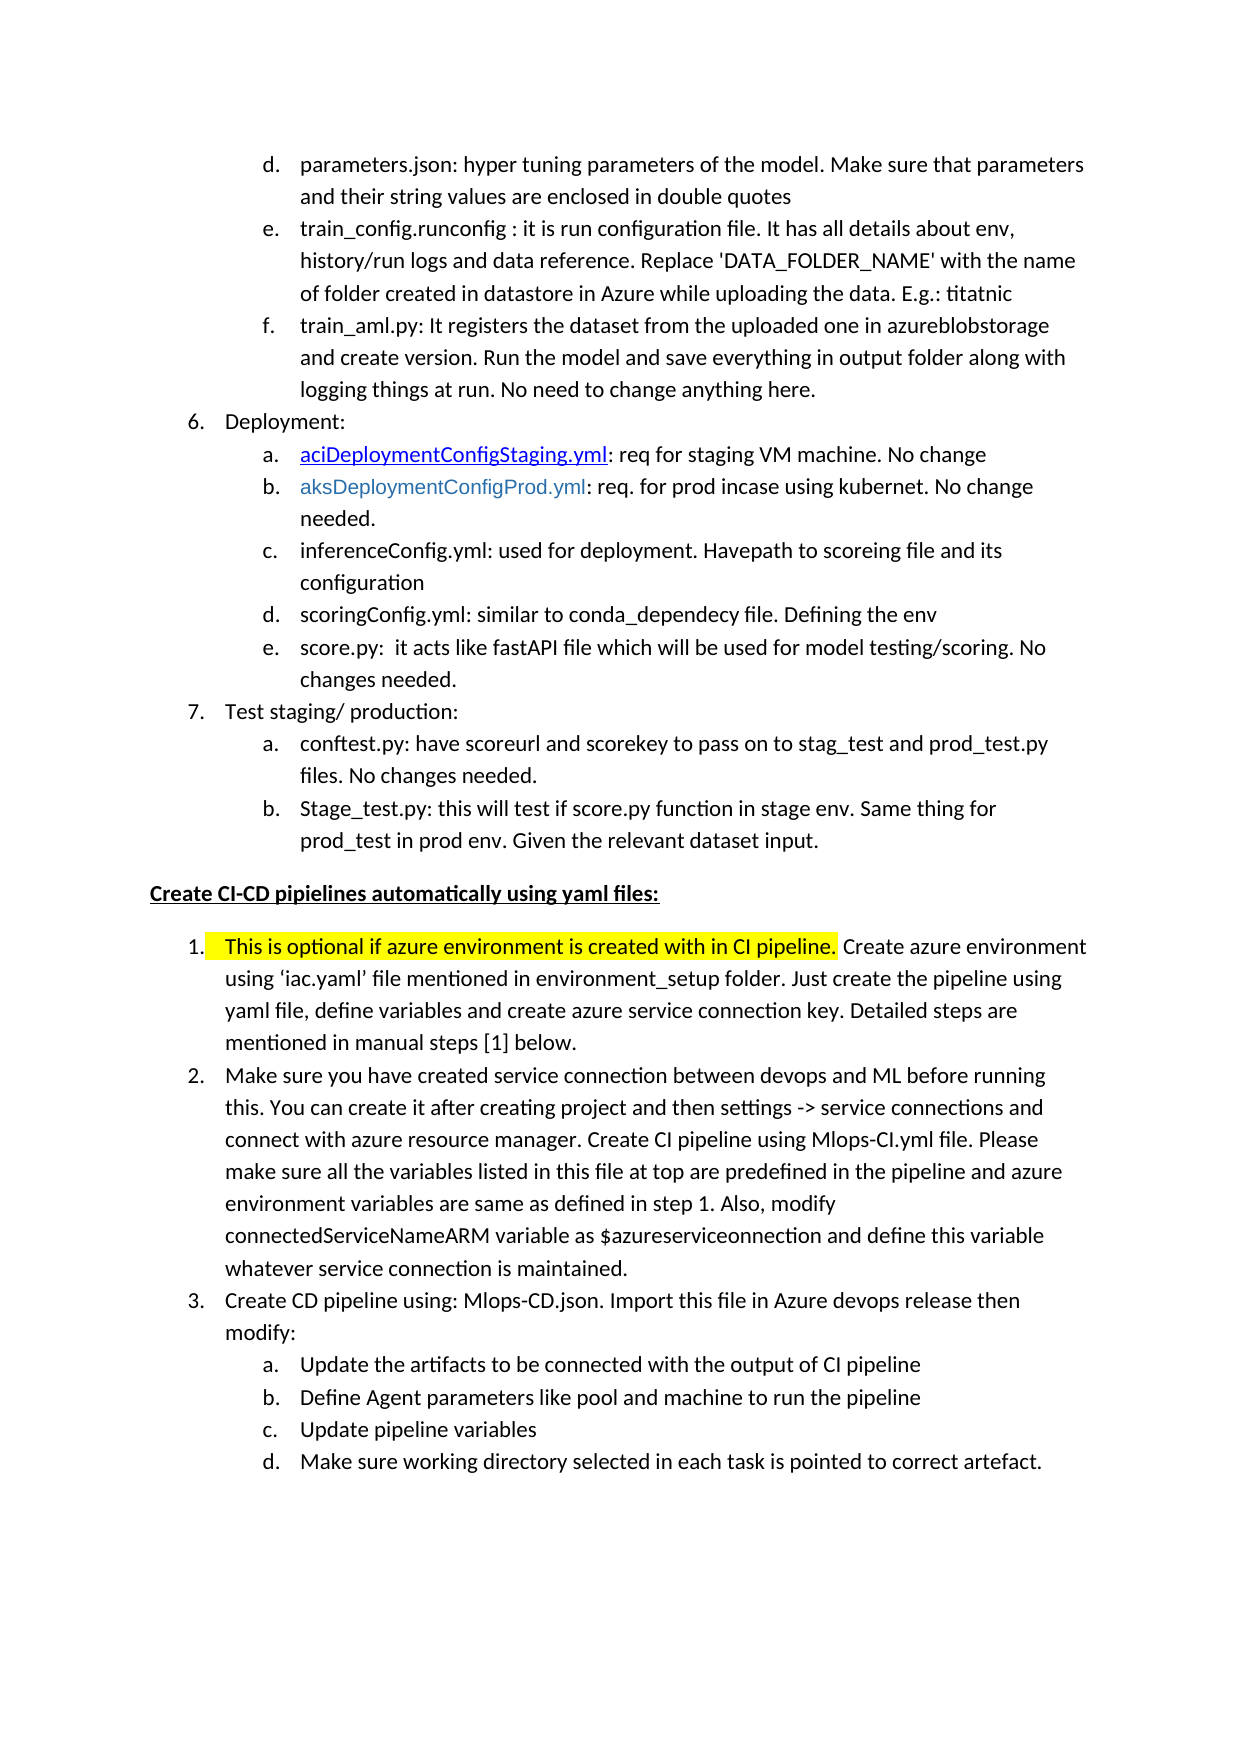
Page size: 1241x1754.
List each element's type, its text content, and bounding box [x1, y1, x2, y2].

list Make sure you have created service connection between devops and ML before running this. You can create it after creating project and then settings -> service connections and connect with azure resource manager. Create CI pipeline using Mlops-CI.yml file. Please make sure all the variables listed in this file at top are predefined in the pipeline and azure environment variables are same as defined in step 1. Also, modify connectedServiceNameARM variable as $azureserviceonnection and define this variable whatever service connection is maintained. [187, 1061, 1090, 1282]
list Update pipeline variables [262, 1415, 1090, 1443]
list score.py: it acts like fastAPI file which will be used for model testing/scoring. No changes needed. [262, 633, 1090, 693]
list aksDeploymentConfigProd.yml: req. for prod incase using kubernet. No change needed. [262, 472, 1090, 532]
list Test staging/ production: [187, 697, 1090, 725]
list Define Agent parameters like pool and machine to run the pipeline [262, 1383, 1090, 1411]
list Stage_test.py: this will test if score.py function in stage env. Same thing for prod_test in prod env. Given the relevant dataset input. [262, 794, 1090, 854]
list scoringConfig.yml: similar to conda_dependecy file. Defining the env [262, 601, 1090, 629]
list parameters.json: hyper tuning parameters of the model. Make sure that parameters and their string values are enclosed in double quotes [262, 150, 1090, 210]
list Make sure working directory selected in each task is pointed to correct artefact. [262, 1447, 1090, 1475]
list aciDeploymentConfigStaging.yml: req for staging VM machine. No change [262, 440, 1090, 468]
list conftest.py: have scoreurl and scorekey to pass on to stag_test and prod_test.py files. No changes needed. [262, 729, 1090, 789]
list This is optional if azure environment is created with in CI pipeline. Create azure environment using ‘iac.yaml’ file mentioned in environment_setup folder. Just create the pipeline using yaml file, define variables and create azure service connection key. Detailed steps are mentioned in manual steps [1] below. [187, 932, 1090, 1057]
text Create CI-CD pipielines automatically using yaml files: [150, 879, 1090, 907]
list Update the artifacts to be connected with the output of CI pipeline [262, 1350, 1090, 1378]
list inferenceConfig.yml: used for deployment. Havepath to scoreing file and its configuration [262, 536, 1090, 596]
list Deployment: [187, 407, 1090, 436]
list Create CD pipeline using: Mlops-CD.json. Import this file in Azure devops release then modify: [187, 1286, 1090, 1346]
